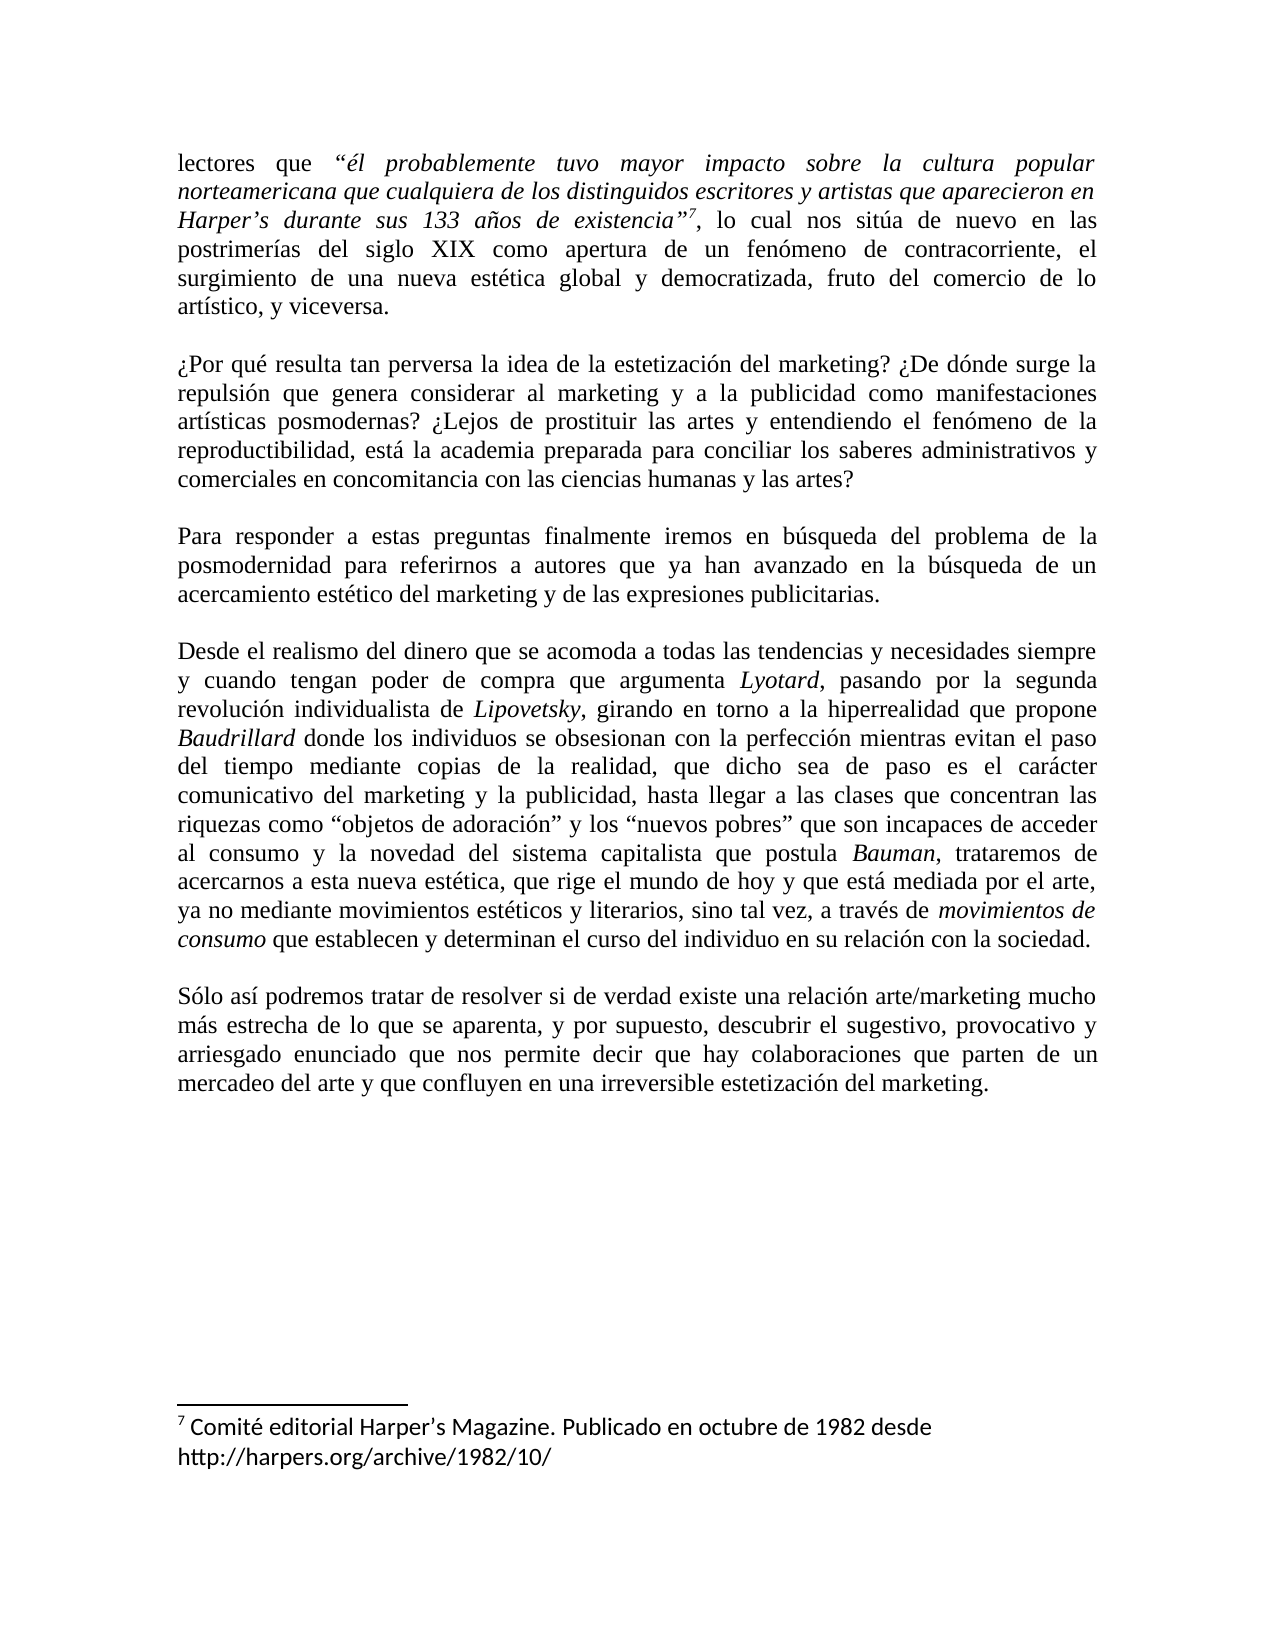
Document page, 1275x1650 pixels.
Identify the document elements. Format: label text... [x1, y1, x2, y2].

text Para responder a estas preguntas finalmente iremos en búsqueda del problema de la posmodernidad para referirnos a autores que ya han avanzado en la búsqueda de un acercamiento estético del marketing y de las expresiones publicitarias. [177, 521, 1098, 608]
text ¿Por qué resulta tan perversa la idea de la estetización del marketing? ¿De dónde surge la repulsión que genera considerar al marketing y a la publicidad como manifestaciones artísticas posmodernas? ¿Lejos de prostituir las artes y entendiendo el fenómeno de la reproductibilidad, está la academia preparada para conciliar los saberes administrativos y comerciales en concomitancia con las ciencias humanas y las artes? [177, 349, 1098, 493]
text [177, 148, 1098, 320]
text Sólo así podremos tratar de resolver si de verdad existe una relación arte/marketing mucho más estrecha de lo que se aparenta, y por supuesto, descubrir el sugestivo, provocativo y arriesgado enunciado que nos permite decir que hay colaboraciones que parten de un mercadeo del arte y que confluyen en una irreversible estetización del marketing. [177, 981, 1098, 1096]
text Desde el realismo del dinero que se acomoda a todas las tendencias y necesidades siempre y cuando tengan poder de compra que argumenta Lyotard, pasando por la segunda revolución individualista de Lipovetsky, girando en torno a la hiperrealidad que propone Baudrillard donde los individuos se obsesionan con la perfección mientras evitan el paso del tiempo mediante copias de la realidad, que dicho sea de paso es el carácter comunicativo del marketing y la publicidad, hasta llegar a las clases que concentran las riquezas como “objetos de adoración” y los “nuevos pobres” que son incapaces de acceder al consumo y la novedad del sistema capitalista que postula Bauman, trataremos de acercarnos a esta nueva estética, que rige el mundo de hoy y que está mediada por el arte, ya no mediante movimientos estéticos y literarios, sino tal vez, a través de movimientos de consumo que establecen y determinan el curso del individuo en su relación con la sociedad. [177, 636, 1098, 953]
